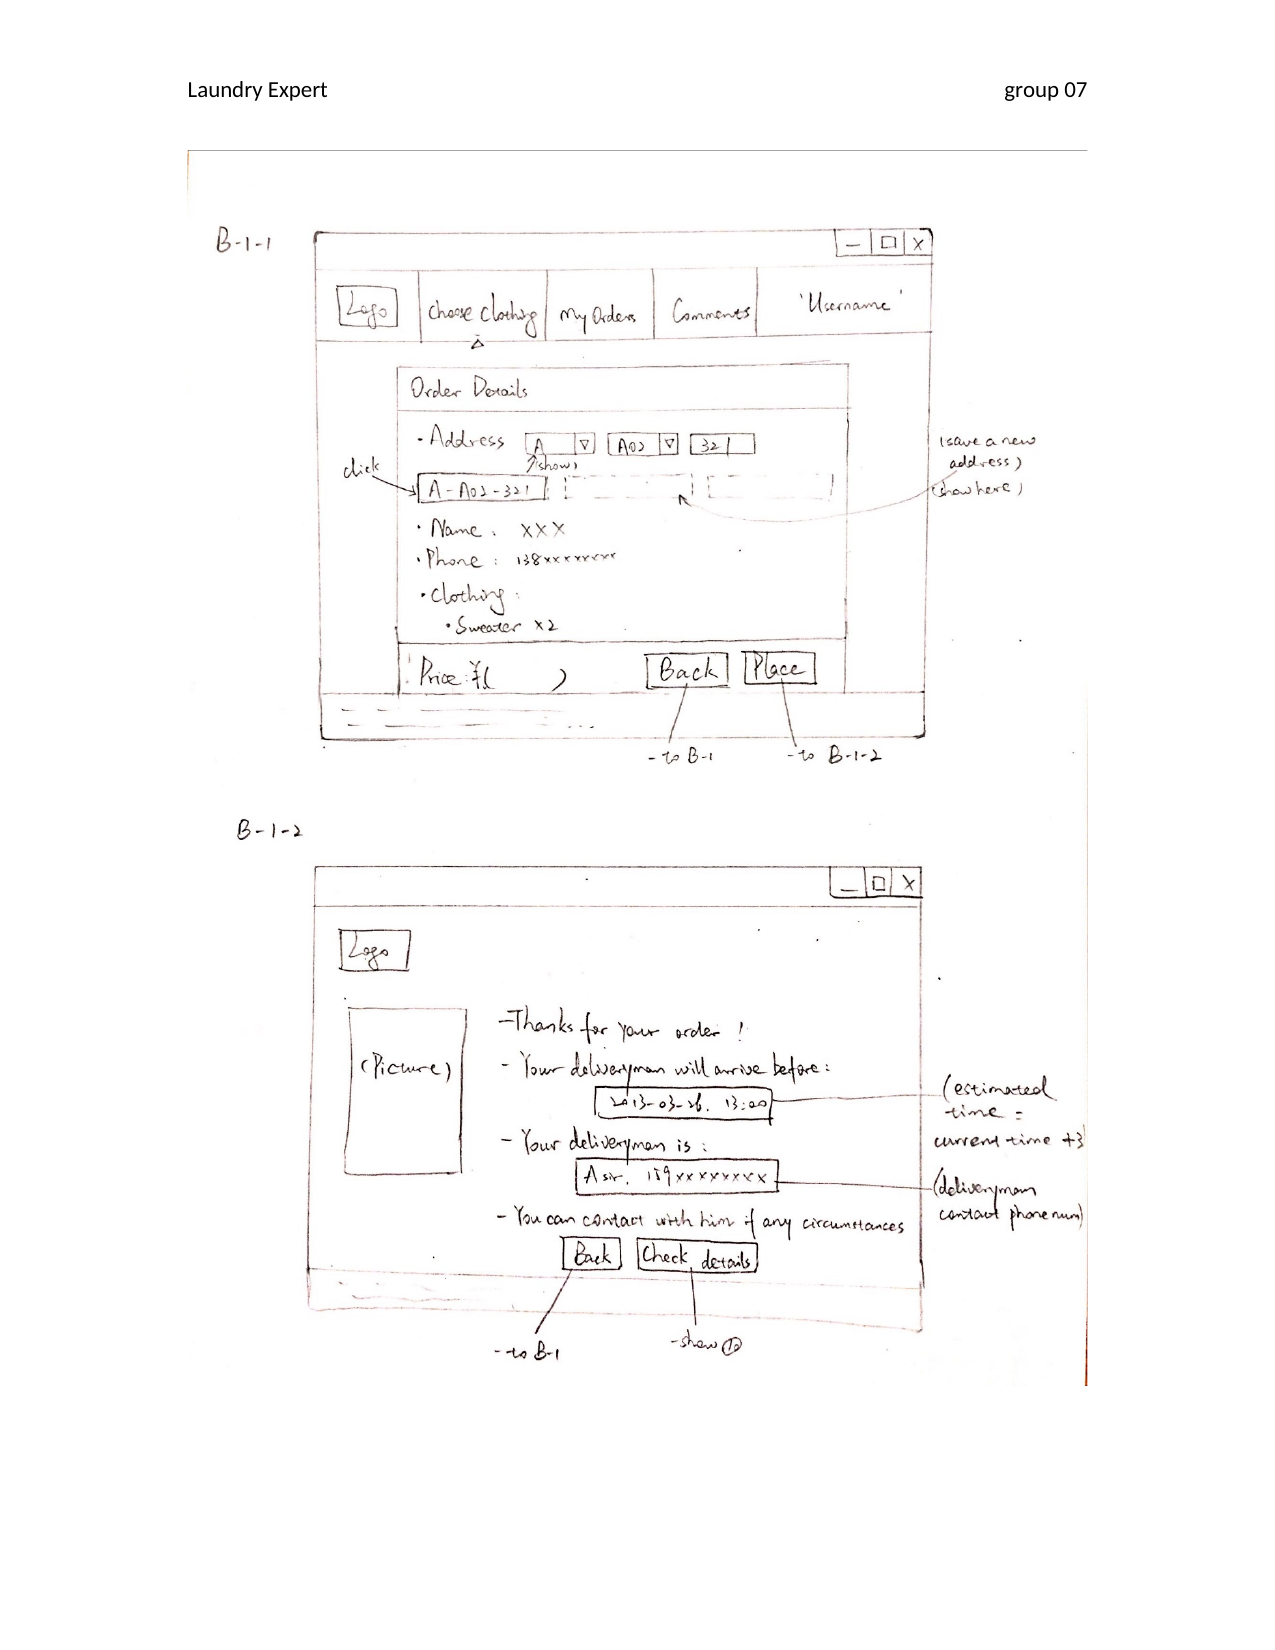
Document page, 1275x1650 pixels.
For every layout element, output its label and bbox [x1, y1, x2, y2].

picture [187, 150, 1088, 1386]
